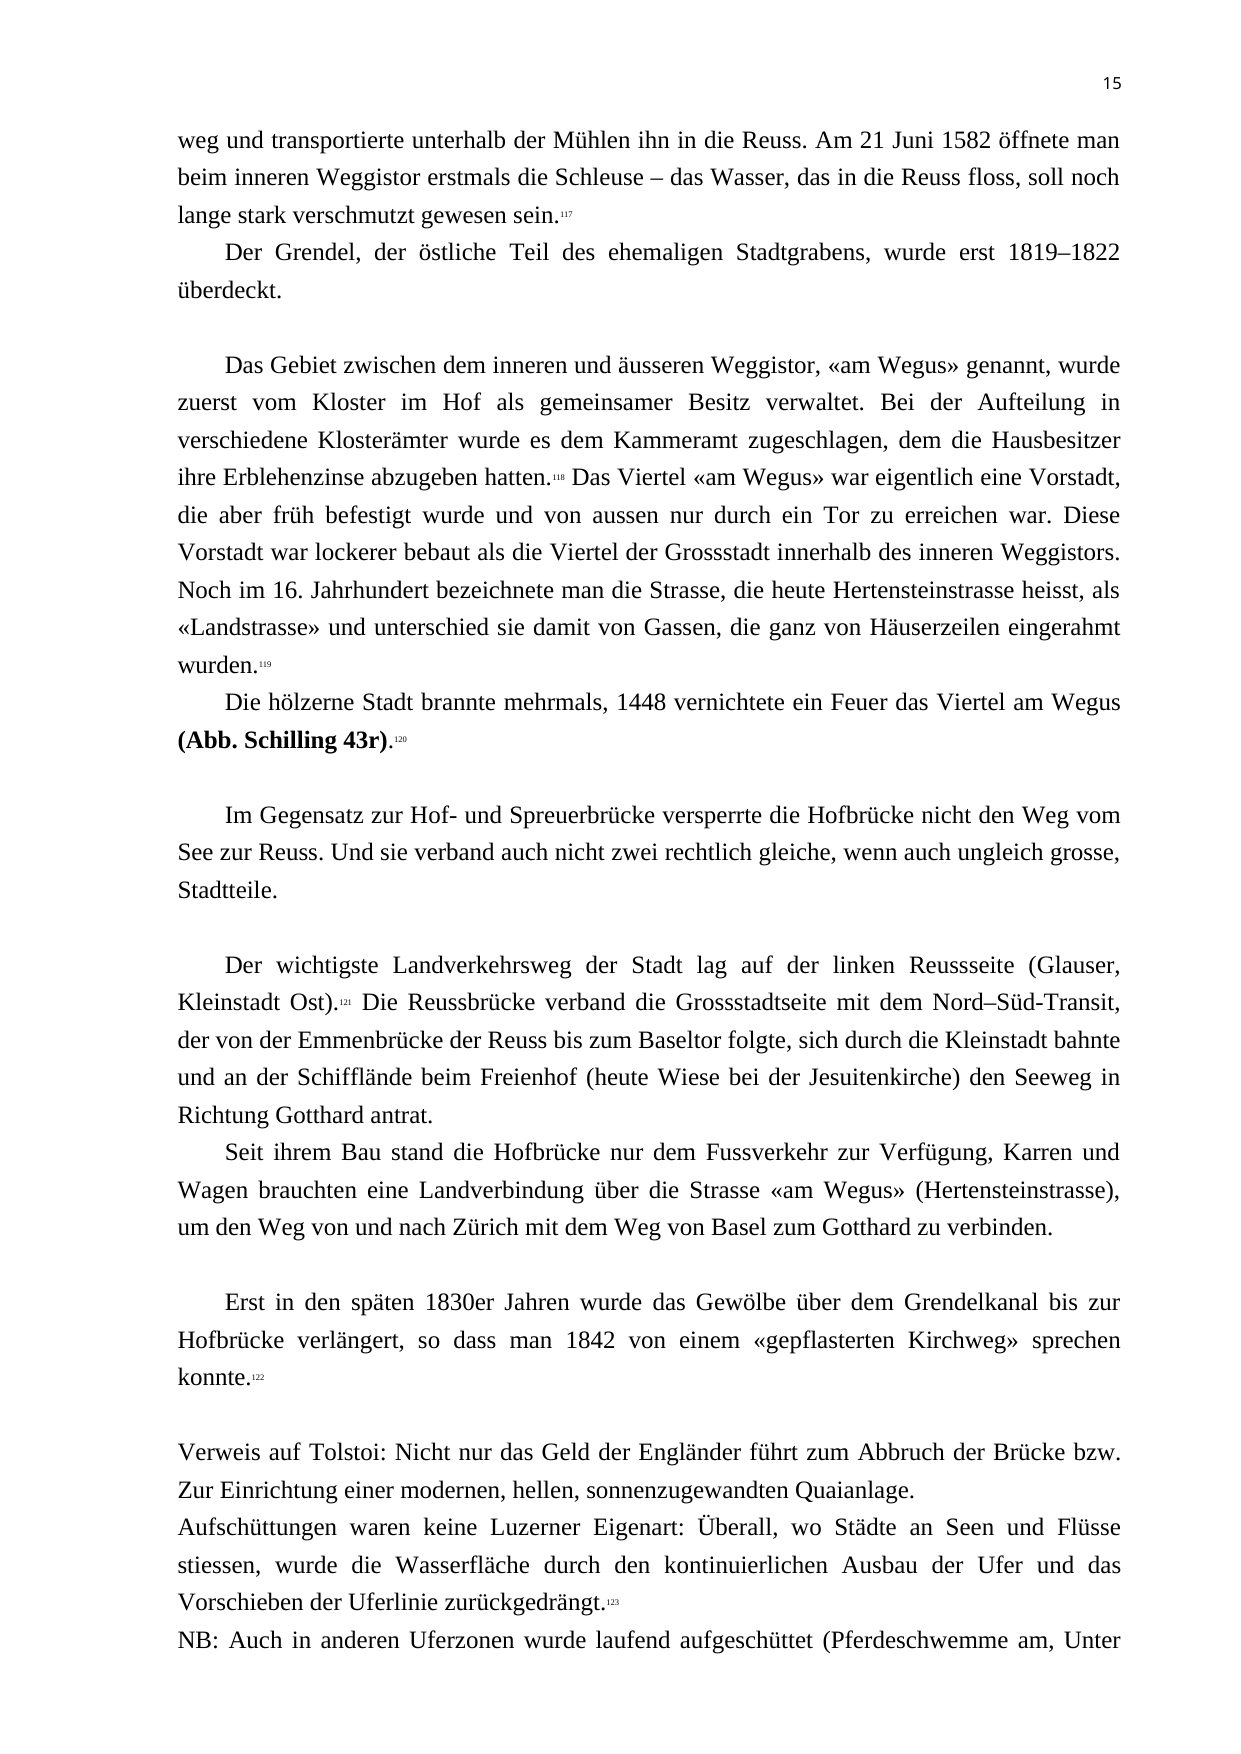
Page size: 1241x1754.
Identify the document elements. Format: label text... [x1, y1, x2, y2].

text Seit ihrem Bau stand die Hofbrücke nur dem Fussverkehr zur Verfügung, Karren und Wagen brauchten eine Landverbindung über die Strasse «am Wegus» (Hertensteinstrasse), um den Weg von und nach Zürich mit dem Weg von Basel zum Gotthard zu verbinden. [177, 1131, 1121, 1243]
text Der wichtigste Landverkehrsweg der Stadt lag auf der linken Reussseite (Glauser, Kleinstadt Ost). Die Reussbrücke verband die Grossstadtseite mit dem Nord–Süd-Transit, der von der Emmenbrücke der Reuss bis zum Baseltor folgte, sich durch die Kleinstadt bahnte und an der Schifflände beim Freienhof (heute Wiese bei der Jesuitenkirche) den Seeweg in Richtung Gotthard antrat. [177, 943, 1121, 1131]
text Der Grendel, der östliche Teil des ehemaligen Stadtgrabens, wurde erst 1819–1822 überdeckt. [177, 231, 1121, 306]
text Das Gebiet zwischen dem inneren und äusseren Weggistor, «am Wegus» genannt, wurde zuerst vom Kloster im Hof als gemeinsamer Besitz verwaltet. Bei der Aufteilung in verschiedene Klosterämter wurde es dem Kammeramt zugeschlagen, dem die Hausbesitzer ihre Erblehenzinse abzugeben hatten. Das Viertel «am Wegus» war eigentlich eine Vorstadt, die aber früh befestigt wurde und von aussen nur durch ein Tor zu erreichen war. Diese Vorstadt war lockerer bebaut als die Viertel der Grossstadt innerhalb des inneren Weggistors. Noch im 16. Jahrhundert bezeichnete man die Strasse, die heute Hertensteinstrasse heisst, als «Landstrasse» und unterschied sie damit von Gassen, die ganz von Häuserzeilen eingerahmt wurden. [177, 343, 1121, 681]
text Erst in den späten 1830er Jahren wurde das Gewölbe über dem Grendelkanal bis zur Hofbrücke verlängert, so dass man 1842 von einem «gepflasterten Kirchweg» sprechen konnte. [177, 1281, 1121, 1393]
text Die hölzerne Stadt brannte mehrmals, 1448 vernichtete ein Feuer das Viertel am Wegus (Abb. Schilling 43r). [177, 681, 1121, 756]
text Aufschüttungen waren keine Luzerner Eigenart: Überall, wo Städte an Seen und Flüsse stiessen, wurde die Wasserfläche durch den kontinuierlichen Ausbau der Ufer und das Vorschieben der Uferlinie zurückgedrängt. [177, 1506, 1122, 1618]
text Im Gegensatz zur Hof- und Spreuerbrücke versperrte die Hofbrücke nicht den Weg vom See zur Reuss. Und sie verband auch nicht zwei rechtlich gleiche, wenn auch ungleich grosse, Stadtteile. [177, 793, 1121, 906]
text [177, 1618, 1122, 1656]
text Verweis auf Tolstoi: Nicht nur das Geld der Engländer führt zum Abbruch der Brücke bzw. Zur Einrichtung einer modernen, hellen, sonnenzugewandten Quaianlage. [177, 1431, 1122, 1506]
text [177, 118, 1121, 231]
